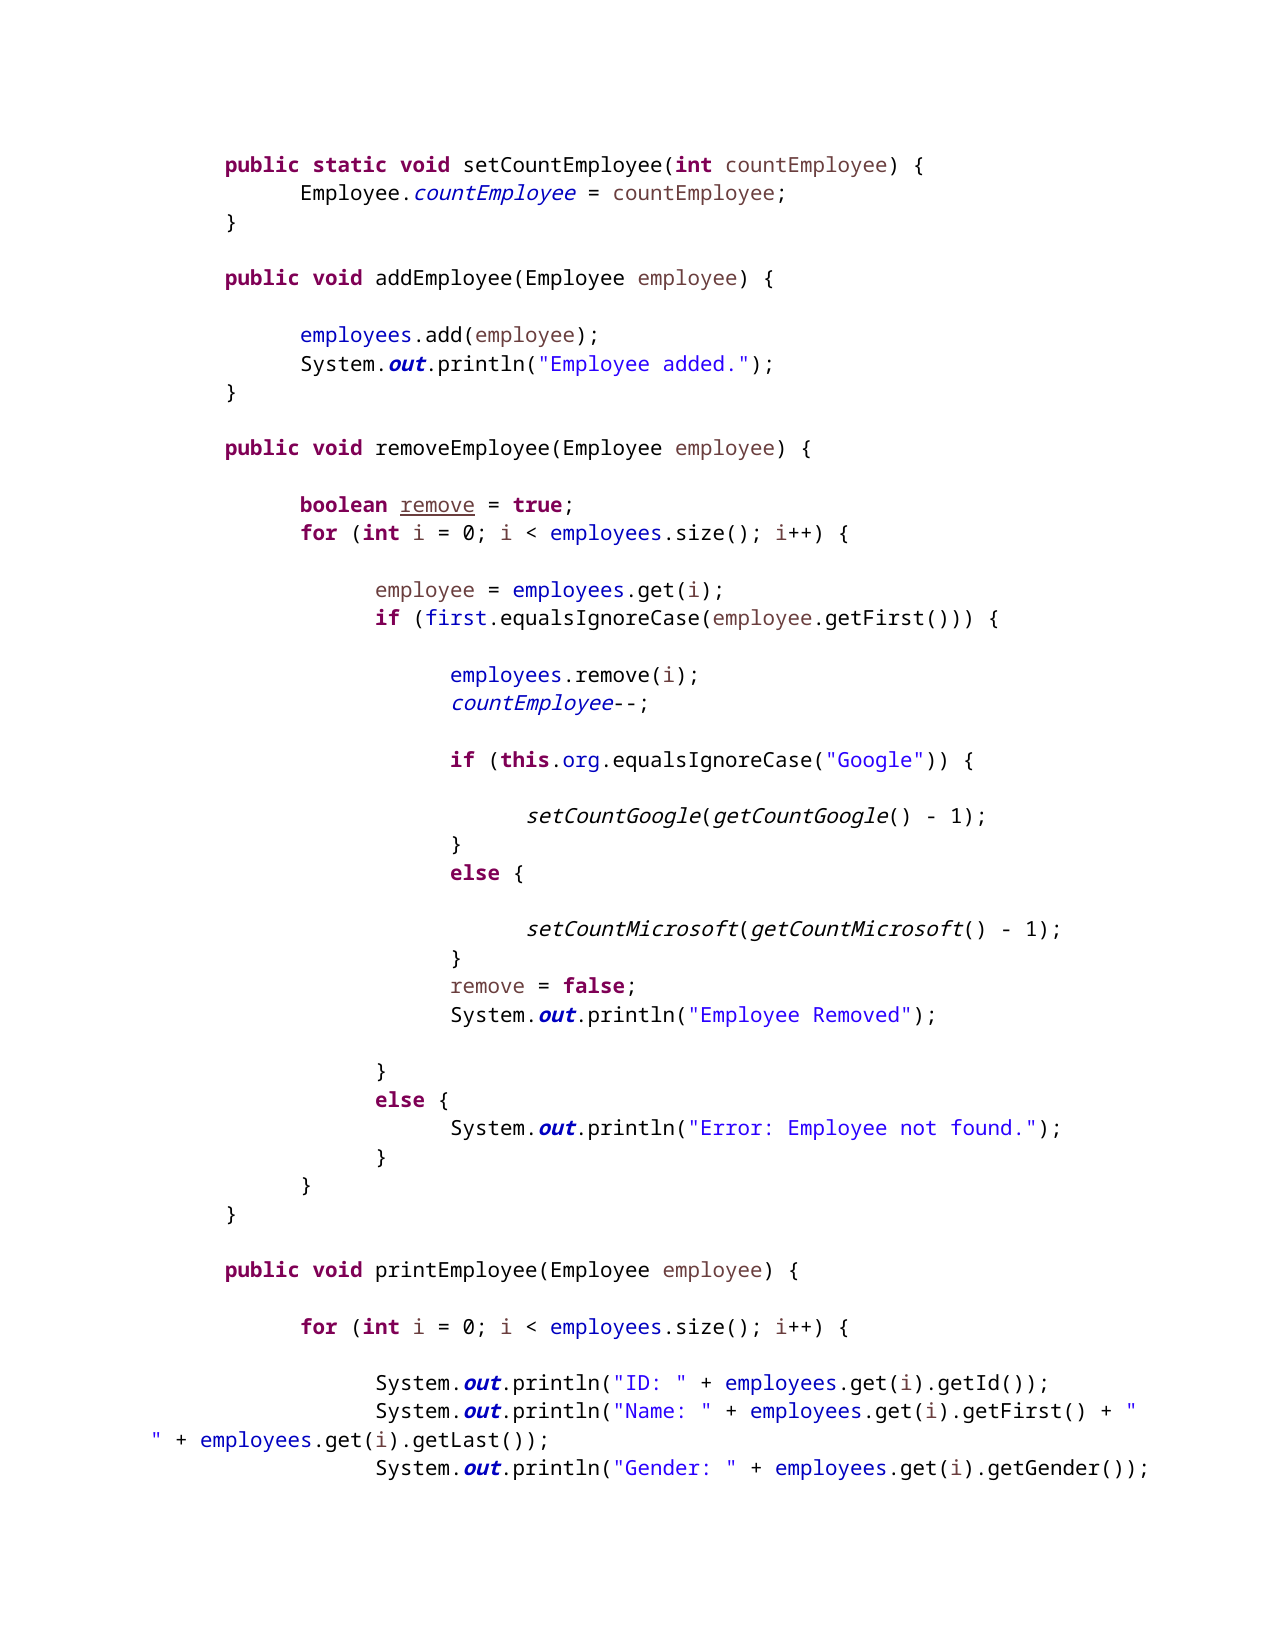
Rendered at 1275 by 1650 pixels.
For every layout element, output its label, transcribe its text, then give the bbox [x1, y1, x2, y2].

text employees.add(employee); [150, 320, 1153, 349]
text } [150, 1057, 1153, 1085]
text } [150, 829, 1153, 858]
text else { [150, 858, 1153, 886]
text System.out.println("Error: Employee not found."); [150, 1113, 1153, 1142]
text public static void setCountEmployee(int countEmployee) { [150, 150, 1153, 178]
text countEmployee--; [150, 688, 1153, 717]
text public void removeEmployee(Employee employee) { [150, 433, 1153, 462]
text } [150, 377, 1153, 406]
text if (this.org.equalsIgnoreCase("Google")) { [150, 745, 1153, 773]
text } [150, 1170, 1153, 1199]
text else { [150, 1085, 1153, 1113]
text setCountGoogle(getCountGoogle() - 1); [150, 801, 1153, 829]
text } [150, 943, 1153, 971]
text System.out.println("Employee added."); [150, 349, 1153, 377]
text remove = false; [150, 971, 1153, 1000]
text System.out.println("Employee Removed"); [150, 1000, 1153, 1028]
text for (int i = 0; i < employees.size(); i++) { [150, 1312, 1153, 1340]
text } [150, 207, 1153, 235]
text Employee.countEmployee = countEmployee; [150, 178, 1153, 207]
text boolean remove = true; [150, 490, 1153, 518]
text } [150, 1199, 1153, 1227]
text setCountMicrosoft(getCountMicrosoft() - 1); [150, 914, 1153, 943]
text System.out.println("Name: " + employees.get(i).getFirst() + " " + employees.get(i).getLast()); [150, 1397, 1153, 1453]
text for (int i = 0; i < employees.size(); i++) { [150, 518, 1153, 547]
text if (first.equalsIgnoreCase(employee.getFirst())) { [150, 603, 1153, 632]
text } [150, 1142, 1153, 1170]
text employee = employees.get(i); [150, 575, 1153, 603]
text employees.remove(i); [150, 660, 1153, 688]
text public void addEmployee(Employee employee) { [150, 263, 1153, 292]
text System.out.println("Gender: " + employees.get(i).getGender()); [150, 1453, 1153, 1482]
text public void printEmployee(Employee employee) { [150, 1255, 1153, 1284]
text System.out.println("ID: " + employees.get(i).getId()); [150, 1368, 1153, 1397]
